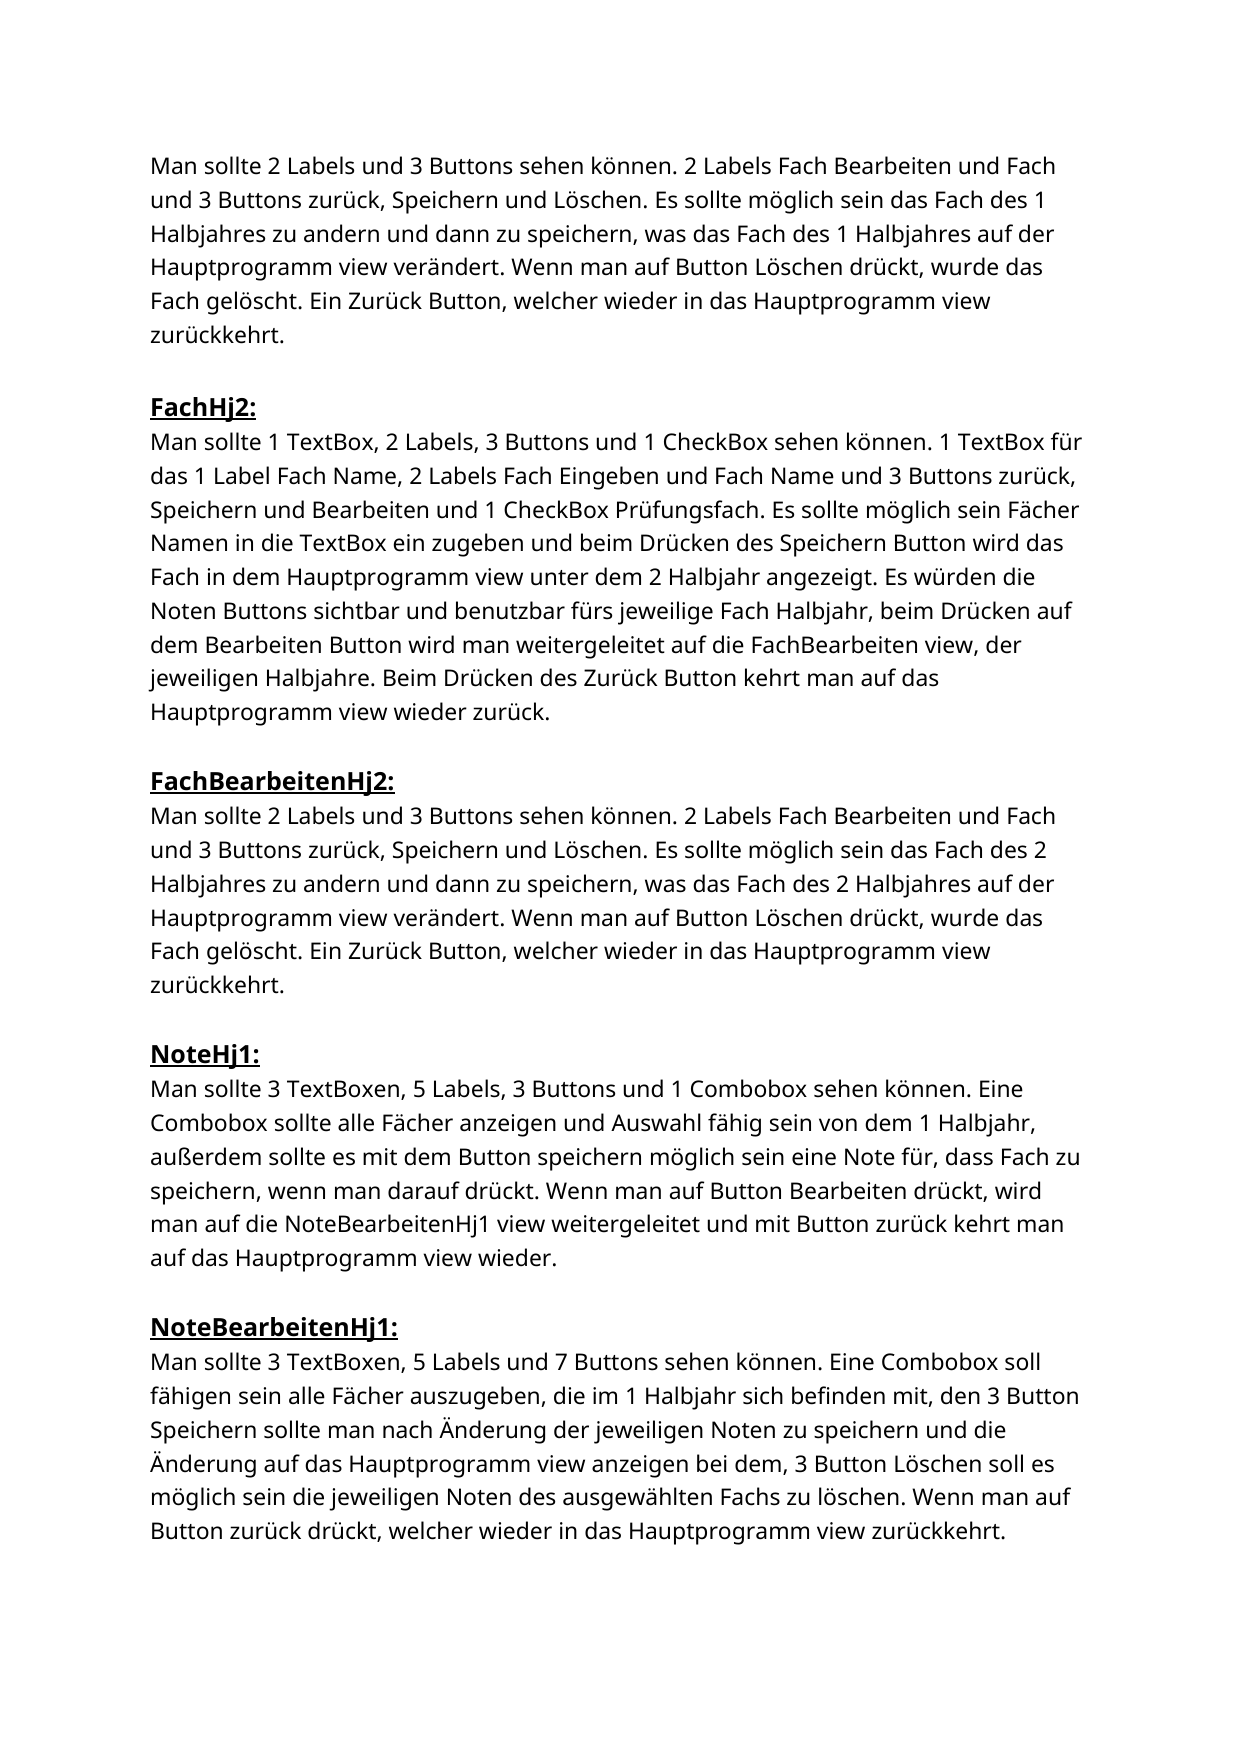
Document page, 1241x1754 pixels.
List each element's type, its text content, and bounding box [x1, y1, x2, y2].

text Man sollte 3 TextBoxen, 5 Labels und 7 Buttons sehen können. Eine Combobox soll fähigen sein alle Fächer auszugeben, die im 1 Halbjahr sich befinden mit, den 3 Button Speichern sollte man nach Änderung der jeweiligen Noten zu speichern und die Änderung auf das Hauptprogramm view anzeigen bei dem, 3 Button Löschen soll es möglich sein die jeweiligen Noten des ausgewählten Fachs zu löschen. Wenn man auf Button zurück drückt, welcher wieder in das Hauptprogramm view zurückkehrt. [150, 1346, 1090, 1546]
text NoteBearbeitenHj1: [150, 1309, 1090, 1344]
text Man sollte 3 TextBoxen, 5 Labels, 3 Buttons und 1 Combobox sehen können. Eine Combobox sollte alle Fächer anzeigen und Auswahl fähig sein von dem 1 Halbjahr, außerdem sollte es mit dem Button speichern möglich sein eine Note für, dass Fach zu speichern, wenn man darauf drückt. Wenn man auf Button Bearbeiten drückt, wird man auf die NoteBearbeitenHj1 view weitergeleitet und mit Button zurück kehrt man auf das Hauptprogramm view wieder. [150, 1073, 1090, 1273]
text Man sollte 2 Labels und 3 Buttons sehen können. 2 Labels Fach Bearbeiten und Fach und 3 Buttons zurück, Speichern und Löschen. Es sollte möglich sein das Fach des 1 Halbjahres zu andern und dann zu speichern, was das Fach des 1 Halbjahres auf der Hauptprogramm view verändert. Wenn man auf Button Löschen drückt, wurde das Fach gelöscht. Ein Zurück Button, welcher wieder in das Hauptprogramm view zurückkehrt. [150, 150, 1090, 350]
text Man sollte 2 Labels und 3 Buttons sehen können. 2 Labels Fach Bearbeiten und Fach und 3 Buttons zurück, Speichern und Löschen. Es sollte möglich sein das Fach des 2 Halbjahres zu andern und dann zu speichern, was das Fach des 2 Halbjahres auf der Hauptprogramm view verändert. Wenn man auf Button Löschen drückt, wurde das Fach gelöscht. Ein Zurück Button, welcher wieder in das Hauptprogramm view zurückkehrt. [150, 800, 1090, 1000]
text FachHj2: [150, 389, 1090, 423]
text NoteHj1: [150, 1037, 1090, 1071]
text FachBearbeitenHj2: [150, 763, 1090, 798]
